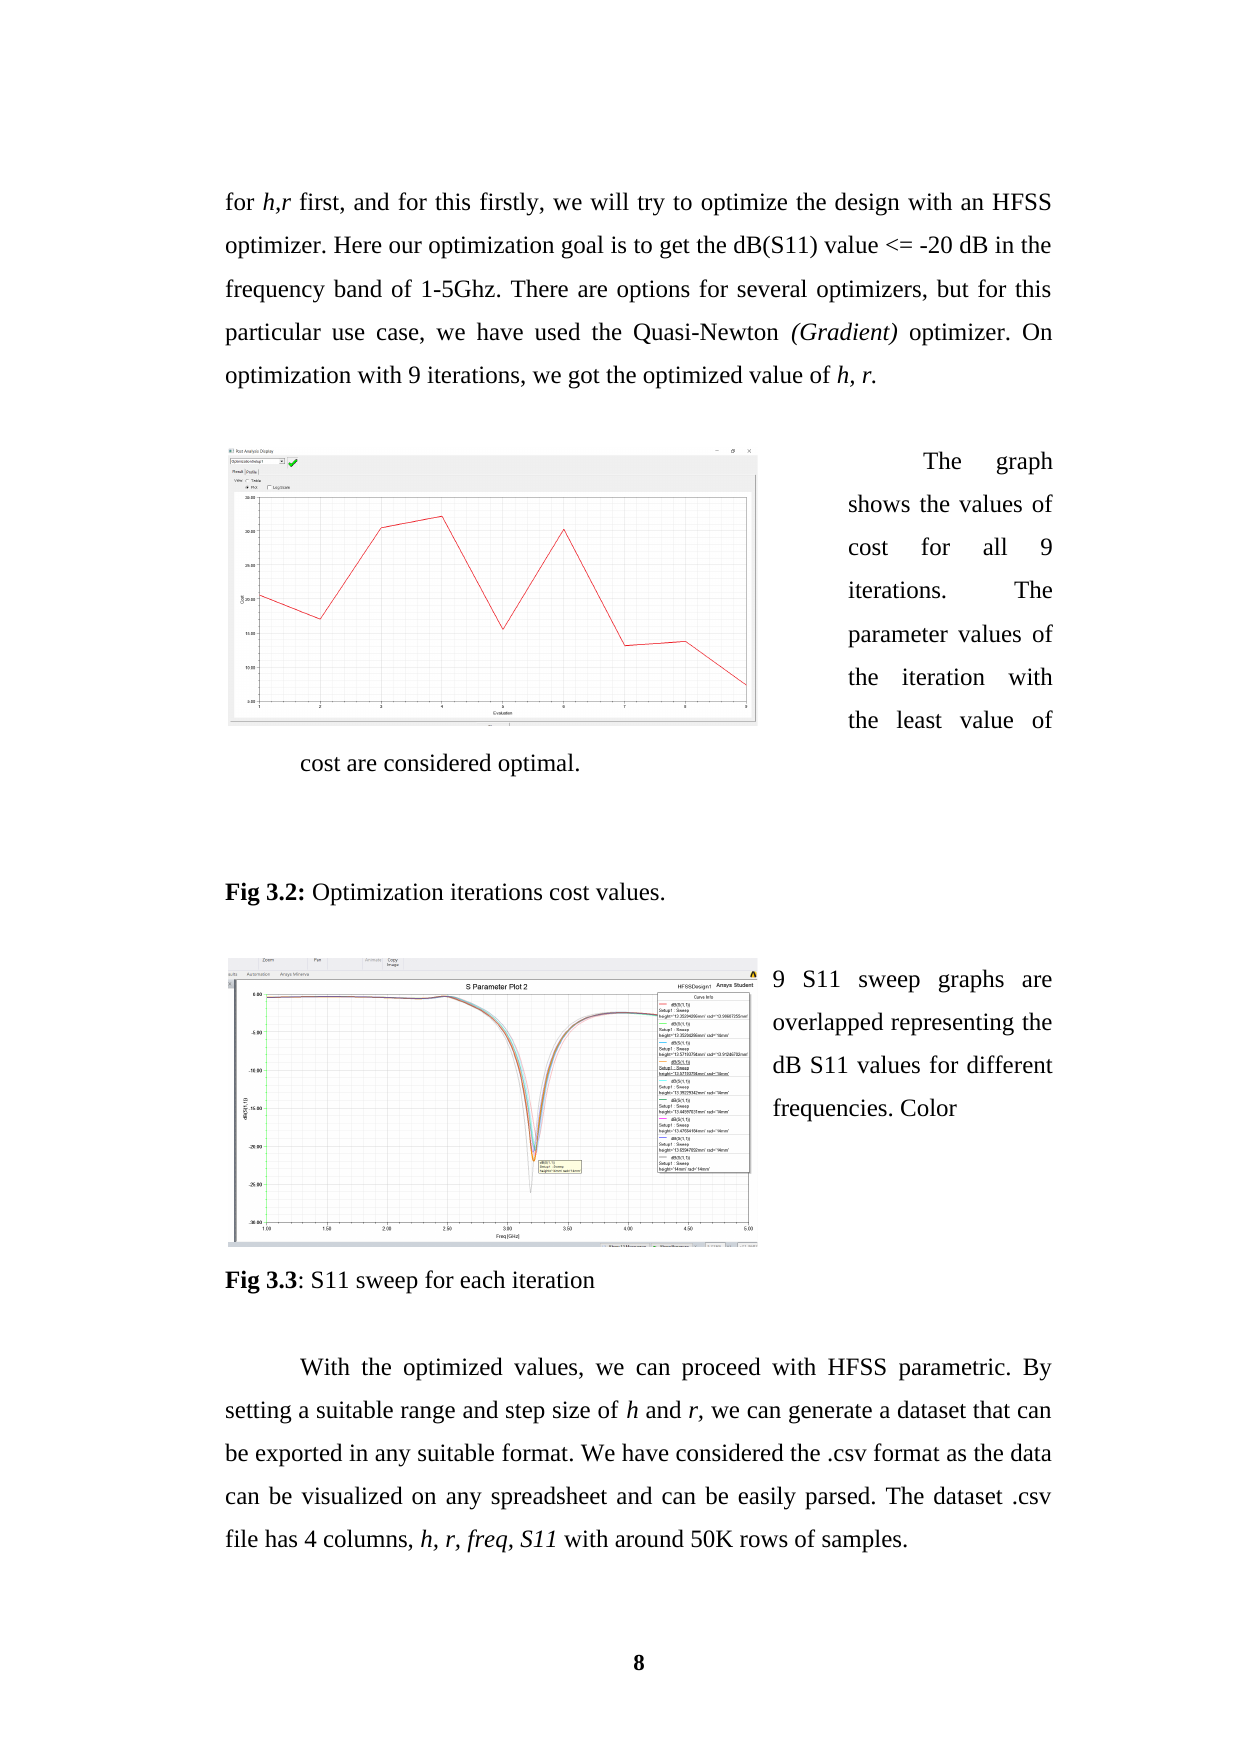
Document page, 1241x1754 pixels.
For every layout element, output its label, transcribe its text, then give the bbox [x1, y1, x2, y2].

picture [228, 958, 758, 1247]
text Fig 3.2: Optimization iterations cost values. [225, 877, 1053, 906]
picture [228, 447, 758, 726]
text 9 S11 sweep graphs are overlapped representing the dB S11 values for different frequencies. Color [758, 964, 1053, 1122]
text Fig 3.3: S11 sweep for each iteration [225, 1266, 1053, 1294]
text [225, 187, 1053, 389]
text With the optimized values, we can proceed with HFSS parametric. By setting a suitable range and step size of h and r, we can generate a dataset that can be exported in any suitable format. We have considered the .csv format as the data can be visualized on any spreadsheet and can be easily parsed. The dataset .csv file has 4 columns, h, r, freq, S11 with around 50K rows of samples. [225, 1352, 1053, 1553]
